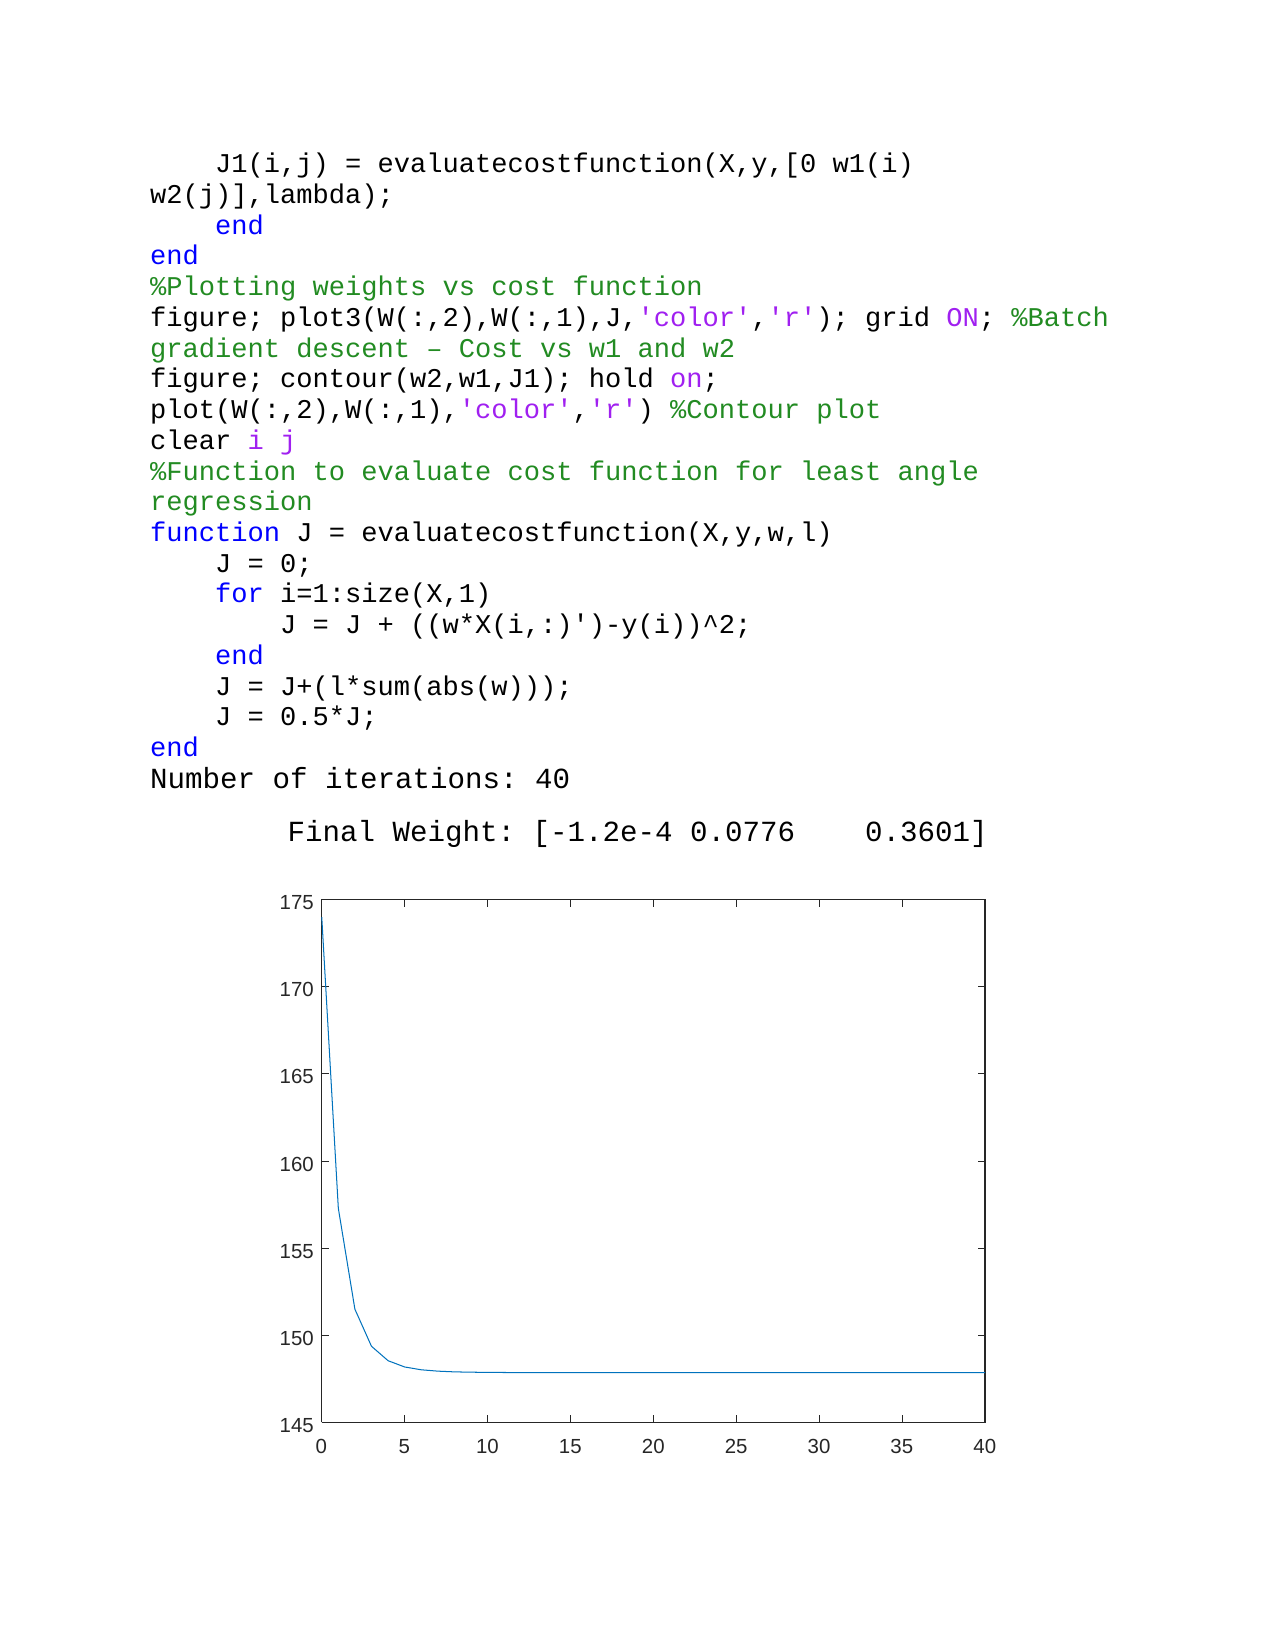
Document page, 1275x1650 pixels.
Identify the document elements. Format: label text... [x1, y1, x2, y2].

text end [150, 211, 1125, 242]
text function J = evaluatecostfunction(X,y,w,l) [150, 519, 1125, 549]
text figure; contour(w2,w1,J1); hold on; plot(W(:,2),W(:,1),'color','r') %Contour plot [150, 365, 1125, 427]
text J = J + ((w*X(i,:)')-y(i))^2; [150, 611, 1125, 642]
text end [150, 642, 1125, 672]
text J = 0; [150, 549, 1125, 580]
text Number of iterations: 40 [150, 764, 1125, 798]
text Final Weight: [-1.2e-4 0.0776 0.3601] [150, 817, 1125, 1492]
text %Plotting weights vs cost function [150, 273, 1125, 304]
text %Function to evaluate cost function for least angle regression [150, 457, 1125, 519]
text for i=1:size(X,1) [150, 580, 1125, 611]
text end [150, 734, 1125, 764]
text J = 0.5*J; [150, 703, 1125, 734]
text J1(i,j) = evaluatecostfunction(X,y,[0 w1(i) w2(j)],lambda); [150, 150, 1125, 211]
text J = J+(l*sum(abs(w))); [150, 672, 1125, 703]
text end [150, 242, 1125, 273]
text figure; plot3(W(:,2),W(:,1),J,'color','r'); grid ON; %Batch gradient descent – Cost vs w1 and w2 [150, 304, 1125, 365]
text clear i j [150, 427, 1125, 457]
